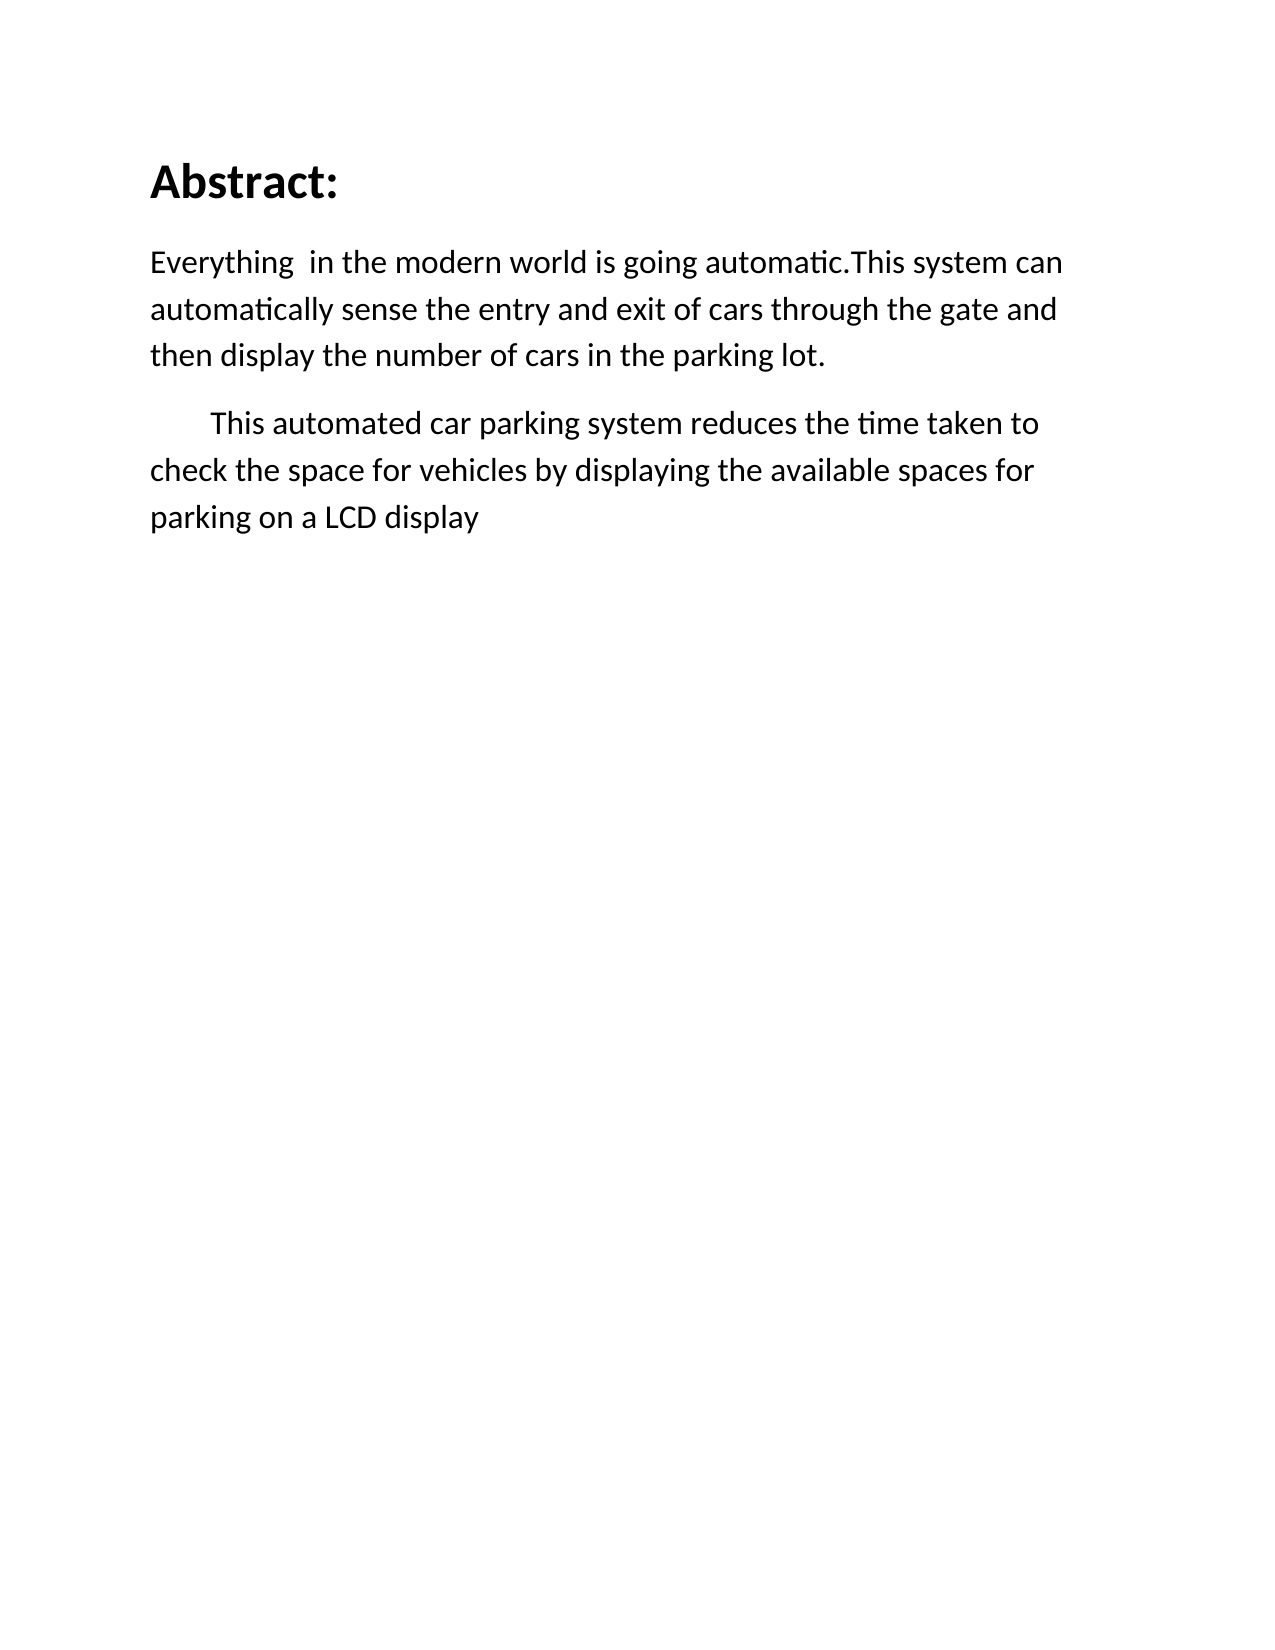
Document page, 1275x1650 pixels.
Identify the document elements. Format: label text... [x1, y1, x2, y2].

text This automated car parking system reduces the time taken to check the space for vehicles by displaying the available spaces for parking on a LCD display [150, 402, 1125, 536]
text Abstract: [150, 150, 1125, 211]
text Everything in the modern world is going automatic.This system can automatically sense the entry and exit of cars through the gate and then display the number of cars in the parking lot. [150, 241, 1125, 375]
